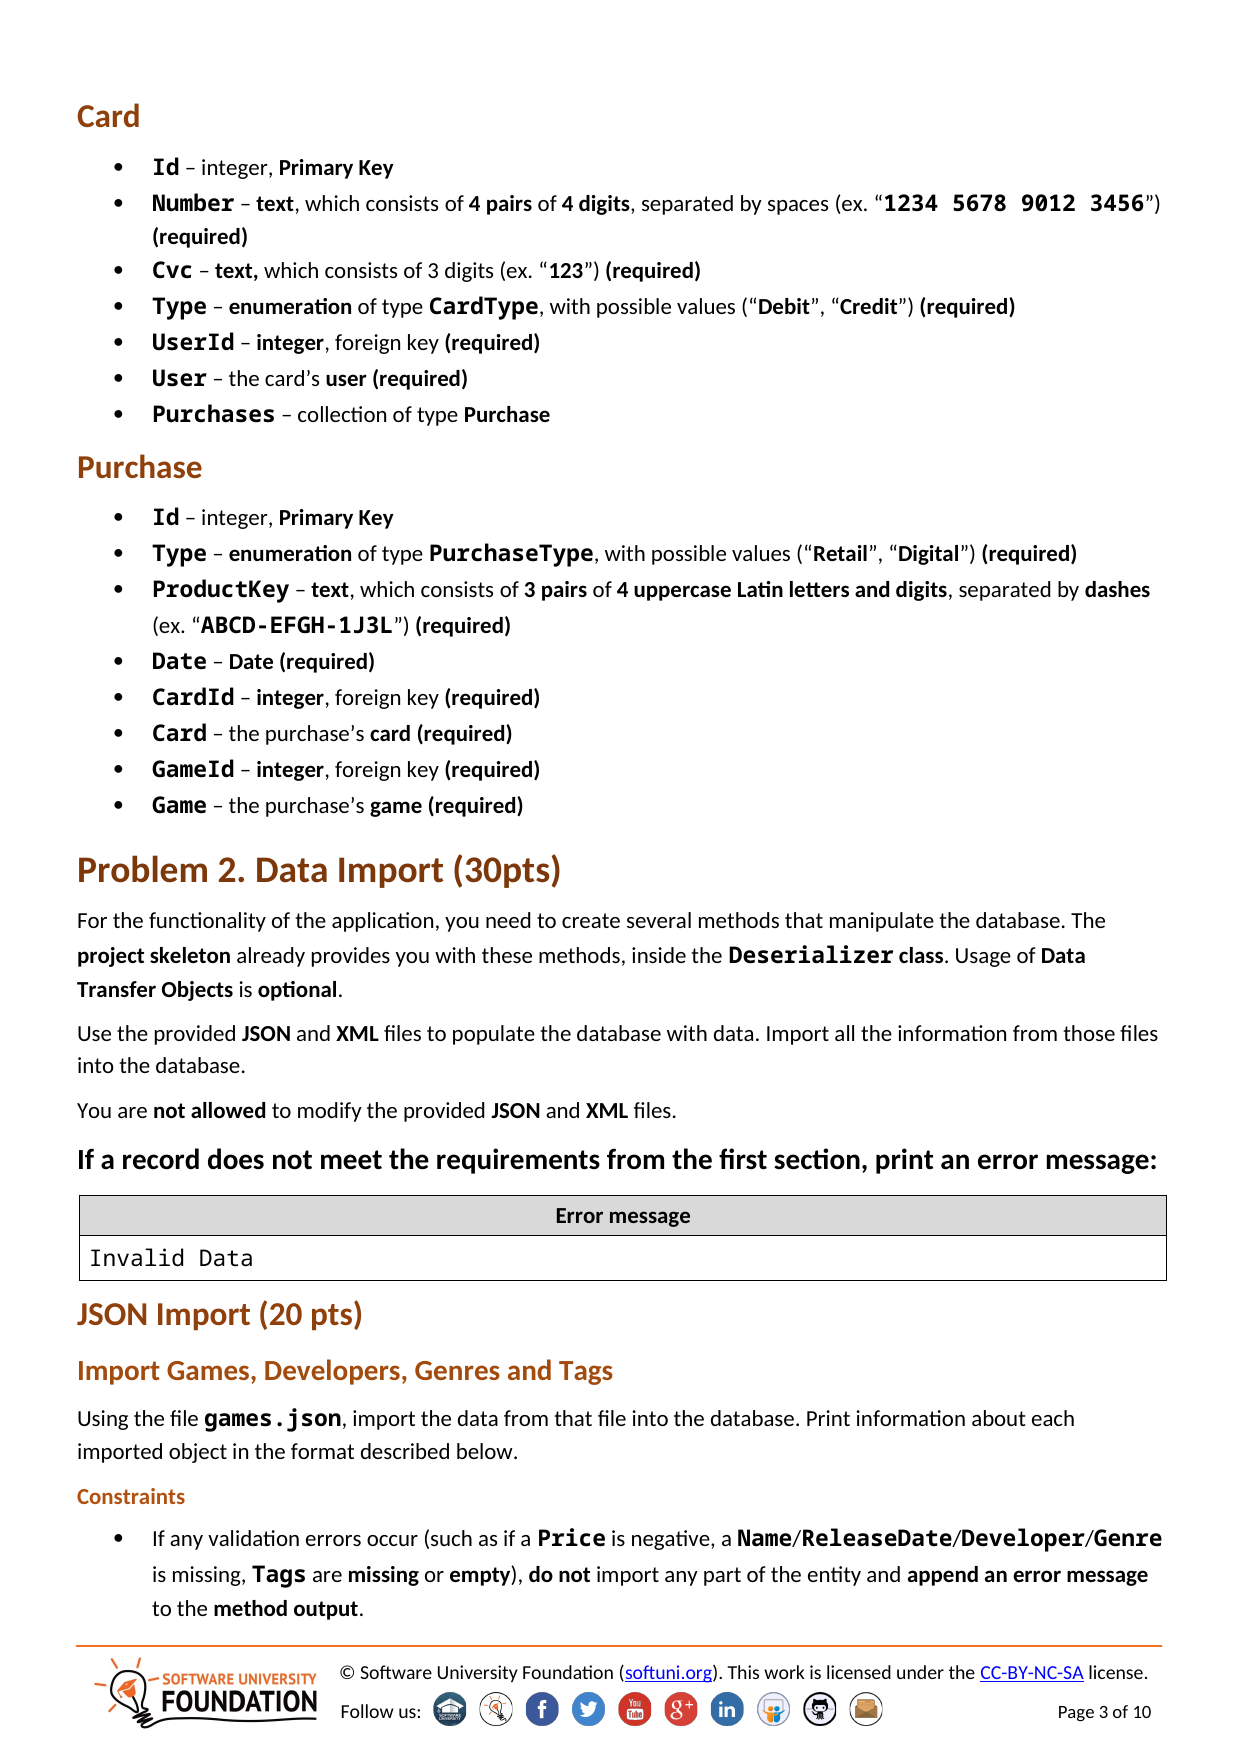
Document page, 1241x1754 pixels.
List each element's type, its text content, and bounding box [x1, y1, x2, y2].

picture [618, 1692, 652, 1726]
picture [479, 1692, 513, 1726]
list Game – the purchase’s game (required) [114, 789, 1163, 820]
list Date – Date (required) [114, 645, 1163, 676]
list CardId – integer, foreign key (required) [114, 681, 1163, 712]
picture [433, 1692, 467, 1726]
picture [710, 1692, 744, 1726]
list GameId – integer, foreign key (required) [114, 753, 1163, 784]
list UserId – integer, foreign key (required) [114, 326, 1163, 357]
text For the functionality of the application, you need to create several methods that manipulate the database. The project skeleton already provides you with these methods, inside the Deserializer class. Usage of Data Transfer Objects is optional. [77, 907, 1163, 1003]
table_header Error message [80, 1196, 1166, 1235]
list If any validation errors occur (such as if a Price is negative, a Name/ReleaseDate/Developer/Genre is missing, Tags are missing or empty), do not import any part of the entity and append an error message to the method output. [114, 1522, 1163, 1622]
text You are not allowed to modify the provided JSON and XML files. [77, 1096, 1163, 1124]
list Id – integer, Primary Key [114, 151, 1163, 182]
table_cell Invalid Data [80, 1236, 1166, 1279]
subtitle Import Games, Developers, Genres and Tags [77, 1352, 1163, 1388]
list Cvc – text, which consists of 3 digits (ex. “123”) (required) [114, 254, 1163, 285]
subtitle Constraints [77, 1482, 1163, 1510]
picture [525, 1692, 559, 1726]
picture [572, 1692, 605, 1726]
list User – the card’s user (required) [114, 362, 1163, 393]
text Using the file games.json, import the data from that file into the database. Print information about each imported object in the format described below. [77, 1402, 1163, 1465]
picture [849, 1692, 883, 1726]
subtitle Card [77, 95, 1163, 136]
list Type – enumeration of type PurchaseType, with possible values (“Retail”, “Digital”) (required) [114, 537, 1163, 568]
subtitle Purchase [77, 446, 1163, 487]
subtitle Problem 2. Data Import (30pts) [77, 846, 1163, 891]
list ProductKey – text, which consists of 3 pairs of 4 uppercase Latin letters and digits, separated by dashes (ex. “ABCD-EFGH-1J3L”) (required) [114, 573, 1163, 640]
list Purchases – collection of type Purchase [114, 398, 1163, 429]
list Number – text, which consists of 4 pairs of 4 digits, separated by spaces (ex. “1234 5678 9012 3456”) (required) [114, 186, 1163, 250]
picture [757, 1692, 790, 1726]
subtitle JSON Import (20 pts) [77, 1293, 1163, 1334]
text If a record does not meet the requirements from the first section, print an error message: [77, 1141, 1163, 1177]
picture [93, 1656, 317, 1729]
list Type – enumeration of type CardType, with possible values (“Debit”, “Credit”) (required) [114, 290, 1163, 321]
picture [664, 1692, 698, 1726]
list Card – the purchase’s card (required) [114, 717, 1163, 748]
picture [803, 1692, 837, 1726]
text Use the provided JSON and XML files to populate the database with data. Import all the information from those files into the database. [77, 1019, 1163, 1080]
list Id – integer, Primary Key [114, 501, 1163, 533]
